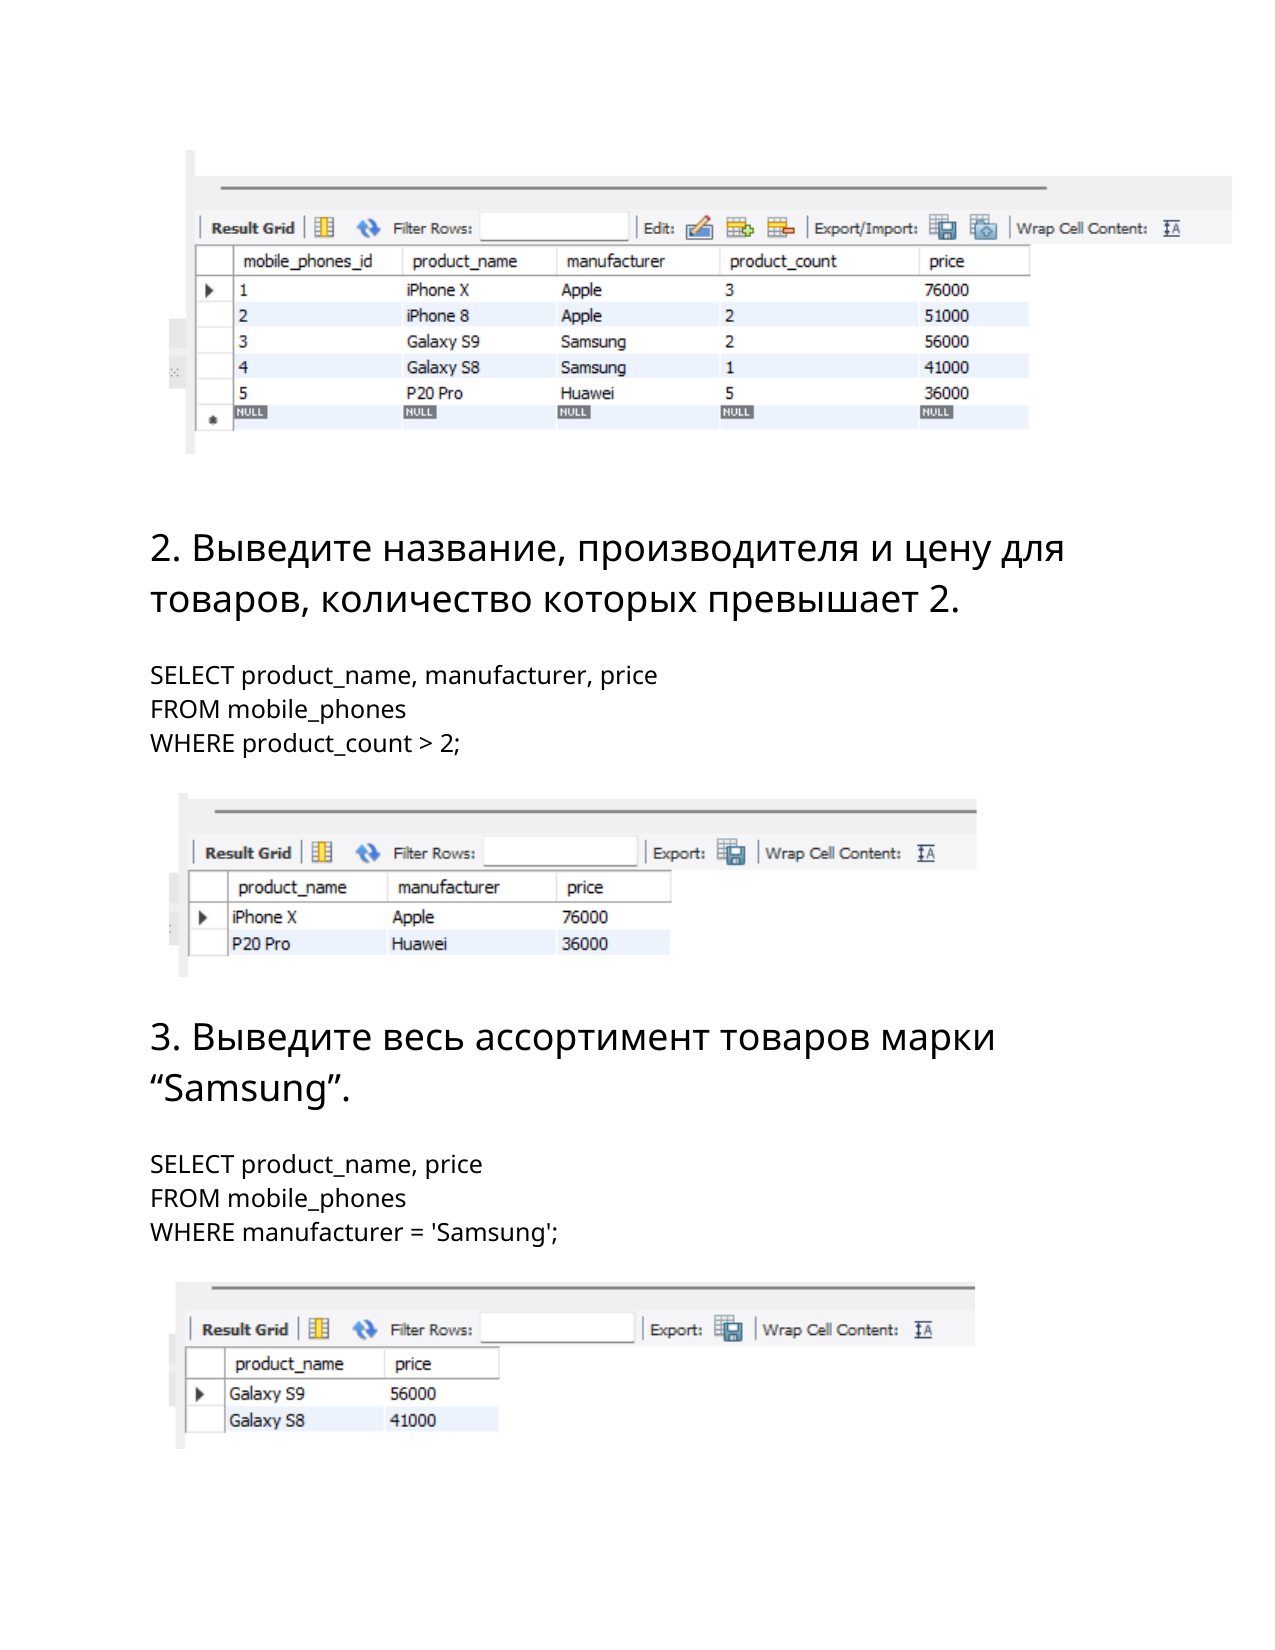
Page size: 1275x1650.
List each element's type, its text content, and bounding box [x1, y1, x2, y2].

text FROM mobile_phones [150, 1181, 1125, 1215]
picture [168, 150, 1233, 454]
picture [168, 793, 977, 977]
text SELECT product_name, manufacturer, price [150, 657, 1125, 691]
text WHERE manufacturer = 'Samsung'; [150, 1215, 1125, 1249]
text 3. Выведите весь ассортимент товаров марки “Samsung”. [150, 1011, 1125, 1113]
text SELECT product_name, price [150, 1147, 1125, 1181]
text WHERE product_count > 2; [150, 726, 1125, 759]
text 2. Выведите название, производителя и цену для товаров, количество которых превышает 2. [150, 521, 1125, 623]
text FROM mobile_phones [150, 691, 1125, 726]
picture [168, 1282, 976, 1449]
